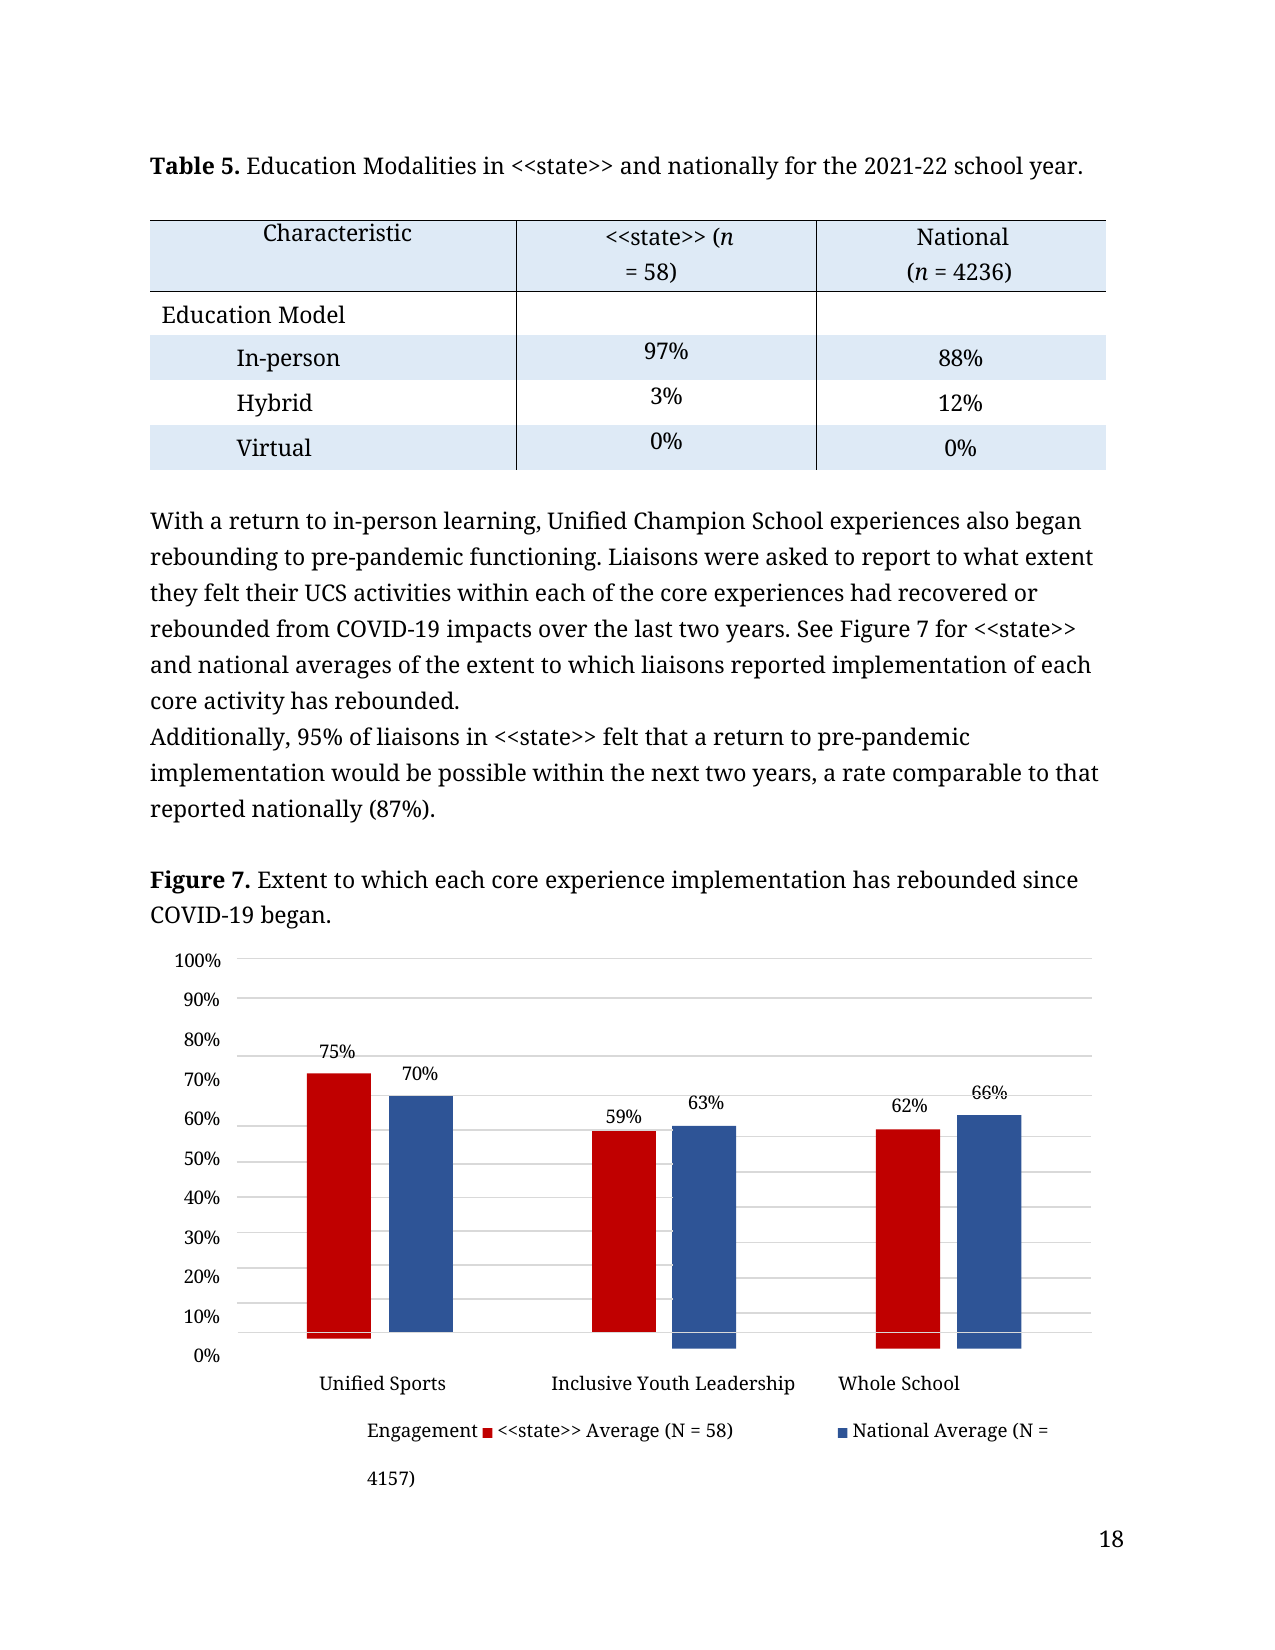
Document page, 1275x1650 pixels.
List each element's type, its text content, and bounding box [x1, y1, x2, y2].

table_cell Virtual [150, 425, 516, 470]
table_header National (n = 4236) [817, 221, 1106, 291]
table_cell 3% [517, 380, 816, 425]
text 70% [402, 1061, 442, 1086]
text 80% [73, 1026, 221, 1052]
text 20% [73, 1264, 221, 1289]
text 60% [73, 1106, 221, 1131]
text Table 5. Education Modalities in <<state>> and nationally for the 2021-22 school year. [150, 150, 1144, 181]
table_cell 12% [817, 380, 1106, 425]
text 50% [73, 1145, 221, 1171]
table_cell In-person [150, 335, 516, 380]
table_cell Hybrid [150, 380, 516, 425]
text Additionally, 95% of liaisons in <<state>> felt that a return to pre-pandemic implementation would be possible within the next two years, a rate comparable to that reported nationally (87%). [150, 721, 1110, 824]
text 40% [73, 1185, 221, 1210]
text 30% [73, 1224, 221, 1250]
table_cell 97% [517, 335, 816, 380]
table_cell [517, 292, 816, 335]
table_header Characteristic [150, 221, 516, 291]
table_cell Education Model [150, 292, 516, 335]
text 75% [225, 1039, 356, 1064]
text 0% [73, 1343, 221, 1368]
text With a return to in-person learning, Unified Champion School experiences also began rebounding to pre-pandemic functioning. Liaisons were asked to report to what extent they felt their UCS activities within each of the core experiences had recovered or rebounded from COVID-19 impacts over the last two years. See Figure 7 for <<state>> and national averages of the extent to which liaisons reported implementation of each core activity has rebounded. [150, 505, 1119, 716]
table_cell 0% [817, 425, 1106, 470]
text 10% [73, 1303, 221, 1329]
text 90% [183, 987, 1144, 1012]
text 100% [174, 947, 1144, 973]
text 66% [862, 1079, 1118, 1104]
table_header <<state>> (n = 58) [517, 221, 816, 291]
text Figure 7. Extent to which each core experience implementation has rebounded since COVID-19 began. [150, 863, 1144, 931]
picture [837, 1428, 848, 1438]
table_cell [817, 292, 1106, 335]
text 70% [73, 1066, 221, 1091]
text Unified Sports Inclusive Youth Leadership Whole School Engagement <<state>> Average (N = 58) National Average (N = 4157) [319, 1370, 1061, 1491]
picture [482, 1428, 493, 1438]
table_cell 88% [817, 335, 1106, 380]
table_cell 0% [517, 425, 816, 470]
